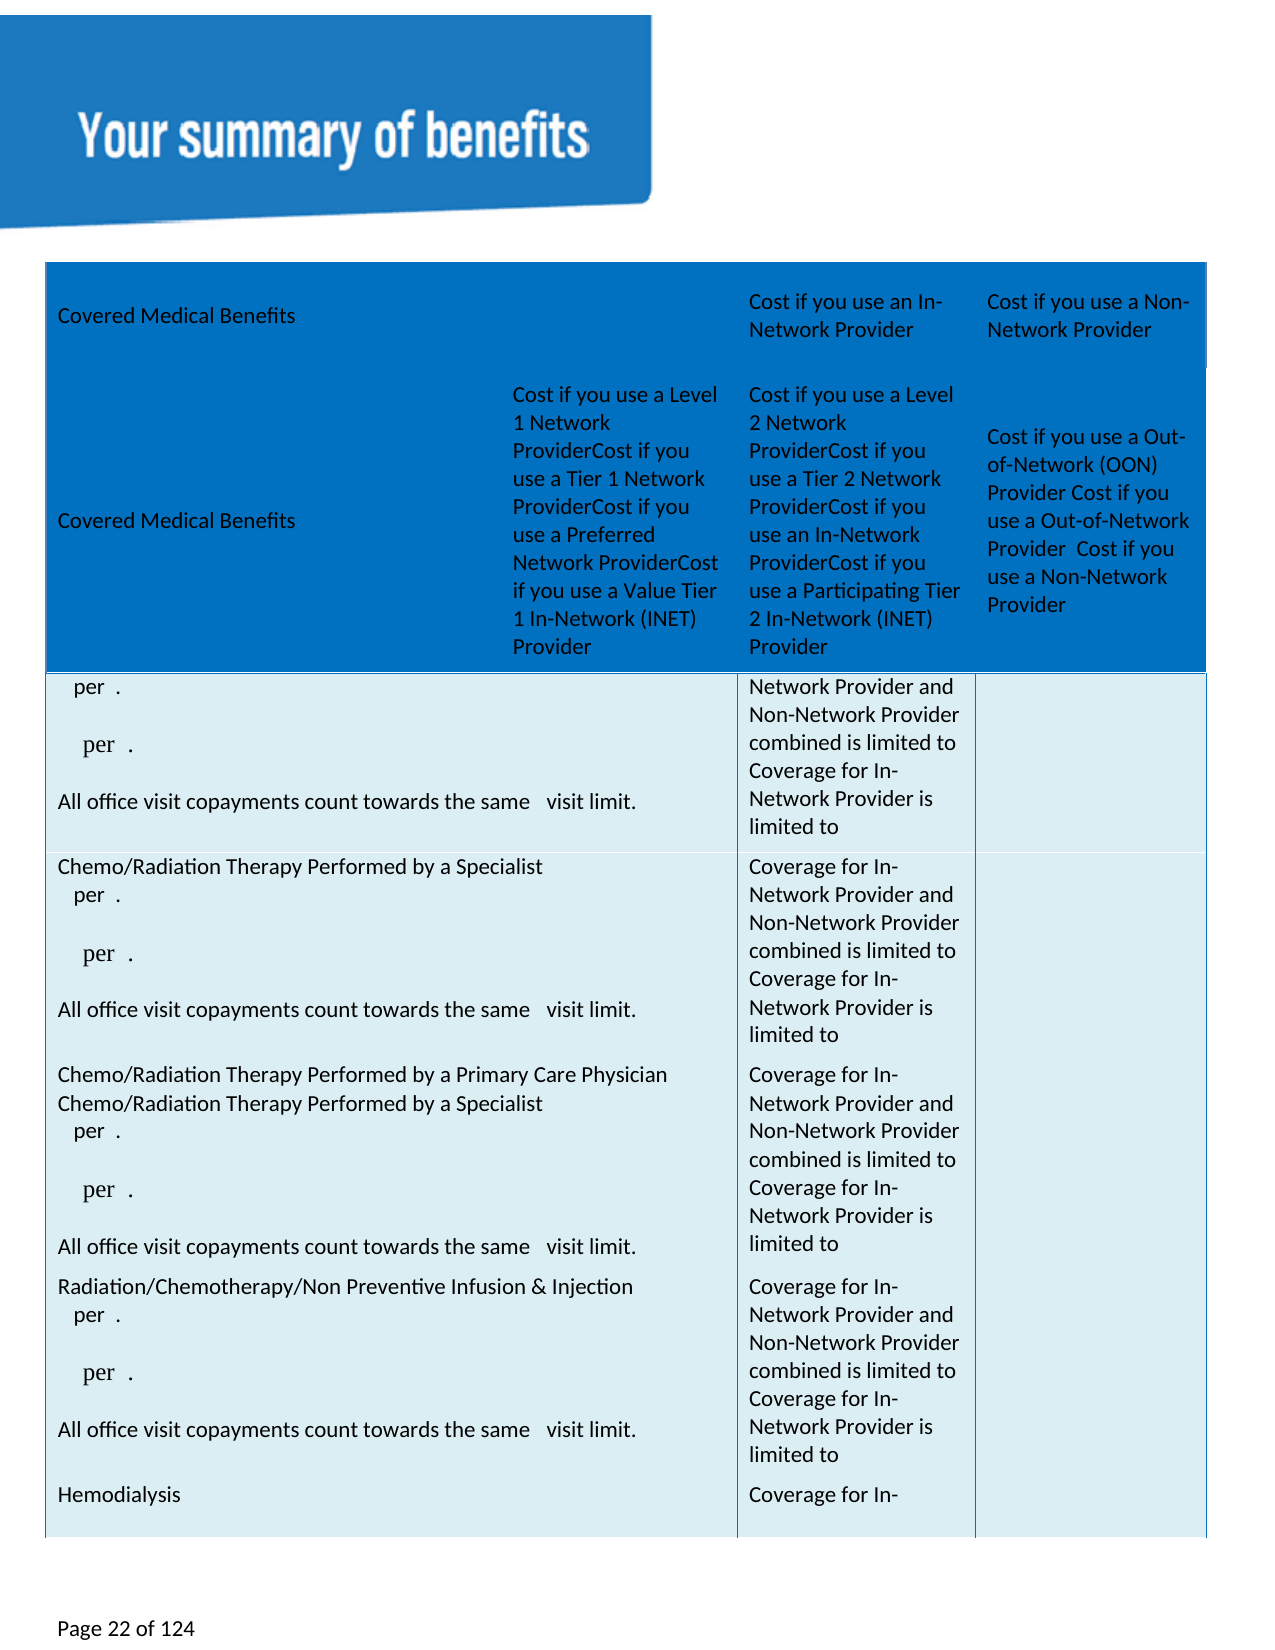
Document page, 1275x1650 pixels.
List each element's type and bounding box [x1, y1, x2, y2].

picture [0, 15, 655, 235]
